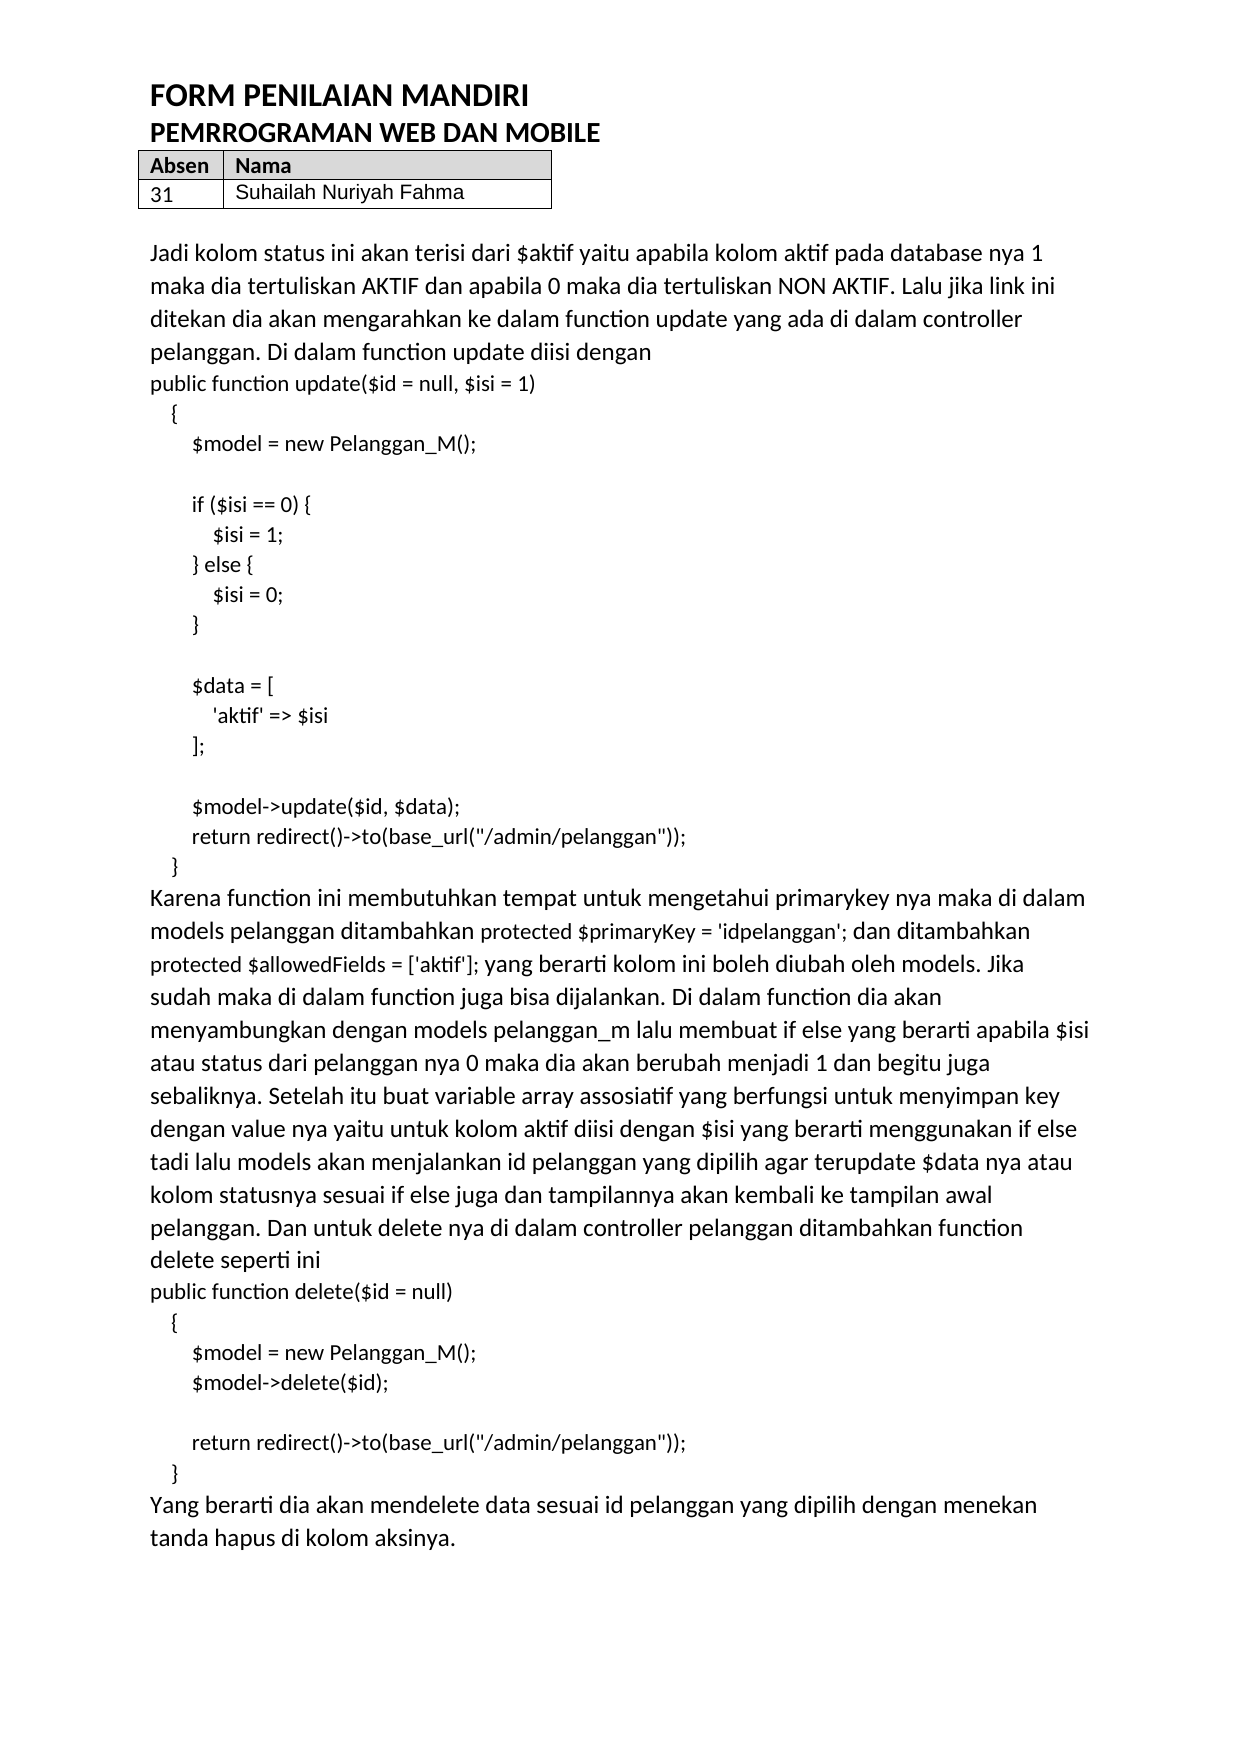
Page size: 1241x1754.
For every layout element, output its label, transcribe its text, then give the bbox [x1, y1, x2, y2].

text $model->update($id, $data); [150, 792, 1090, 820]
text return redirect()->to(base_url("/admin/pelanggan")); [150, 822, 1090, 850]
text 'aktif' => $isi [150, 701, 1090, 729]
text $model->delete($id); [150, 1368, 1090, 1396]
text $isi = 1; [150, 520, 1090, 548]
text } else { [150, 550, 1090, 578]
text public function update($id = null, $isi = 1) [150, 369, 1090, 397]
text } [150, 611, 1090, 639]
text $model = new Pelanggan_M(); [150, 429, 1090, 457]
text { [150, 399, 1090, 427]
text $isi = 0; [150, 580, 1090, 608]
text return redirect()->to(base_url("/admin/pelanggan")); [150, 1428, 1090, 1457]
text Yang berarti dia akan mendelete data sesuai id pelanggan yang dipilih dengan menekan tanda hapus di kolom aksinya. [150, 1489, 1090, 1552]
text { [150, 1308, 1090, 1336]
text $model = new Pelanggan_M(); [150, 1338, 1090, 1366]
text Karena function ini membutuhkan tempat untuk mengetahui primarykey nya maka di dalam models pelanggan ditambahkan protected $primaryKey = 'idpelanggan'; dan ditambahkan protected $allowedFields = ['aktif']; yang berarti kolom ini boleh diubah oleh models. Jika sudah maka di dalam function juga bisa dijalankan. Di dalam function dia akan menyambungkan dengan models pelanggan_m lalu membuat if else yang berarti apabila $isi atau status dari pelanggan nya 0 maka dia akan berubah menjadi 1 dan begitu juga sebaliknya. Setelah itu buat variable array assosiatif yang berfungsi untuk menyimpan key dengan value nya yaitu untuk kolom aktif diisi dengan $isi yang berarti menggunakan if else tadi lalu models akan menjalankan id pelanggan yang dipilih agar terupdate $data nya atau kolom statusnya sesuai if else juga dan tampilannya akan kembali ke tampilan awal pelanggan. Dan untuk delete nya di dalam controller pelanggan ditambahkan function delete seperti ini [150, 882, 1090, 1275]
text $data = [ [150, 671, 1090, 699]
text public function delete($id = null) [150, 1277, 1090, 1306]
text if ($isi == 0) { [150, 490, 1090, 518]
text } [150, 1459, 1090, 1487]
text Jadi kolom status ini akan terisi dari $aktif yaitu apabila kolom aktif pada database nya 1 maka dia tertuliskan AKTIF dan apabila 0 maka dia tertuliskan NON AKTIF. Lalu jika link ini ditekan dia akan mengarahkan ke dalam function update yang ada di dalam controller pelanggan. Di dalam function update diisi dengan [150, 237, 1090, 367]
text ]; [150, 731, 1090, 759]
text } [150, 852, 1090, 880]
